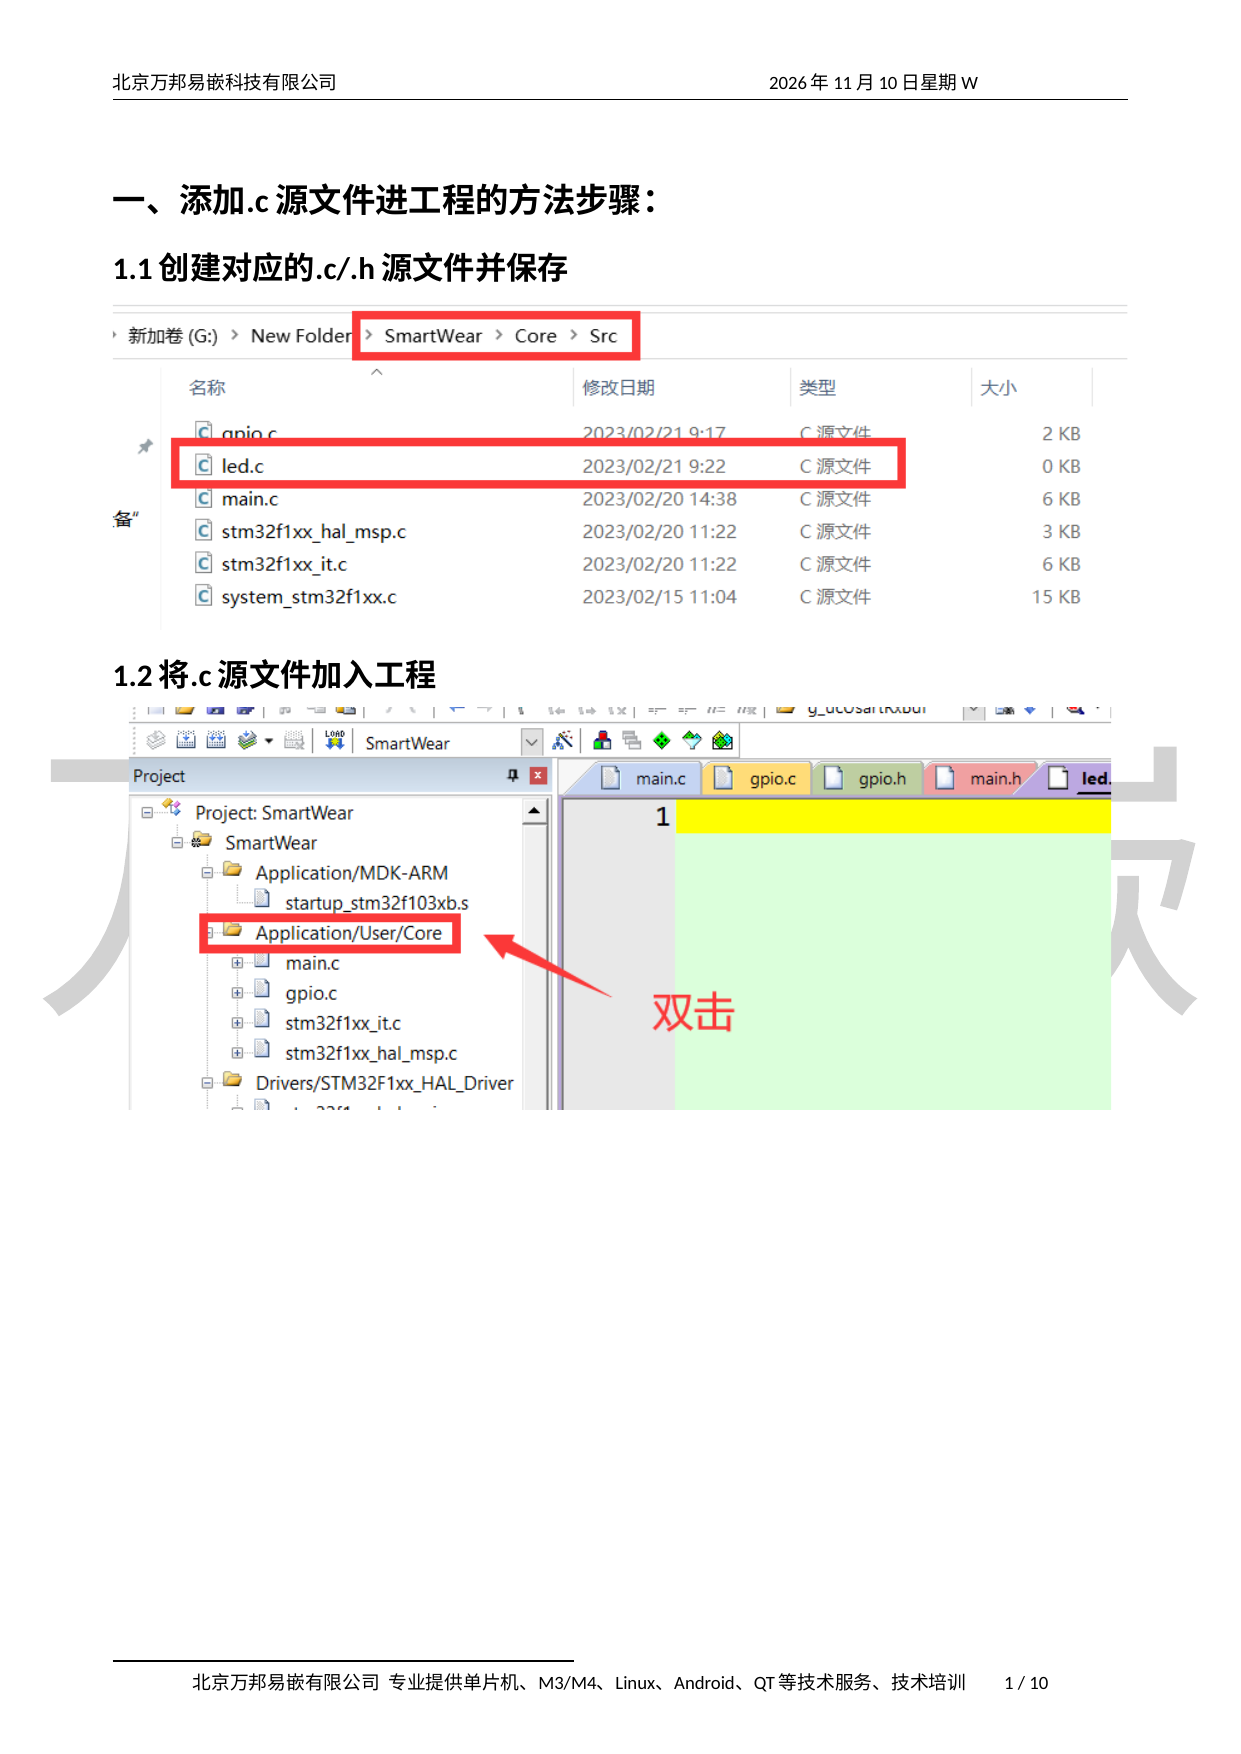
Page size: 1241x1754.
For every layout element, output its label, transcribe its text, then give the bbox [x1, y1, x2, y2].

subtitle 1.2将.c源文件加入工程 [112, 639, 1128, 707]
picture [128, 707, 1112, 1110]
picture [112, 299, 1128, 630]
subtitle 1.1创建对应的.c/.h源文件并保存 [112, 232, 1128, 299]
subtitle 一、添加.c源文件进工程的方法步骤： [112, 164, 1128, 232]
